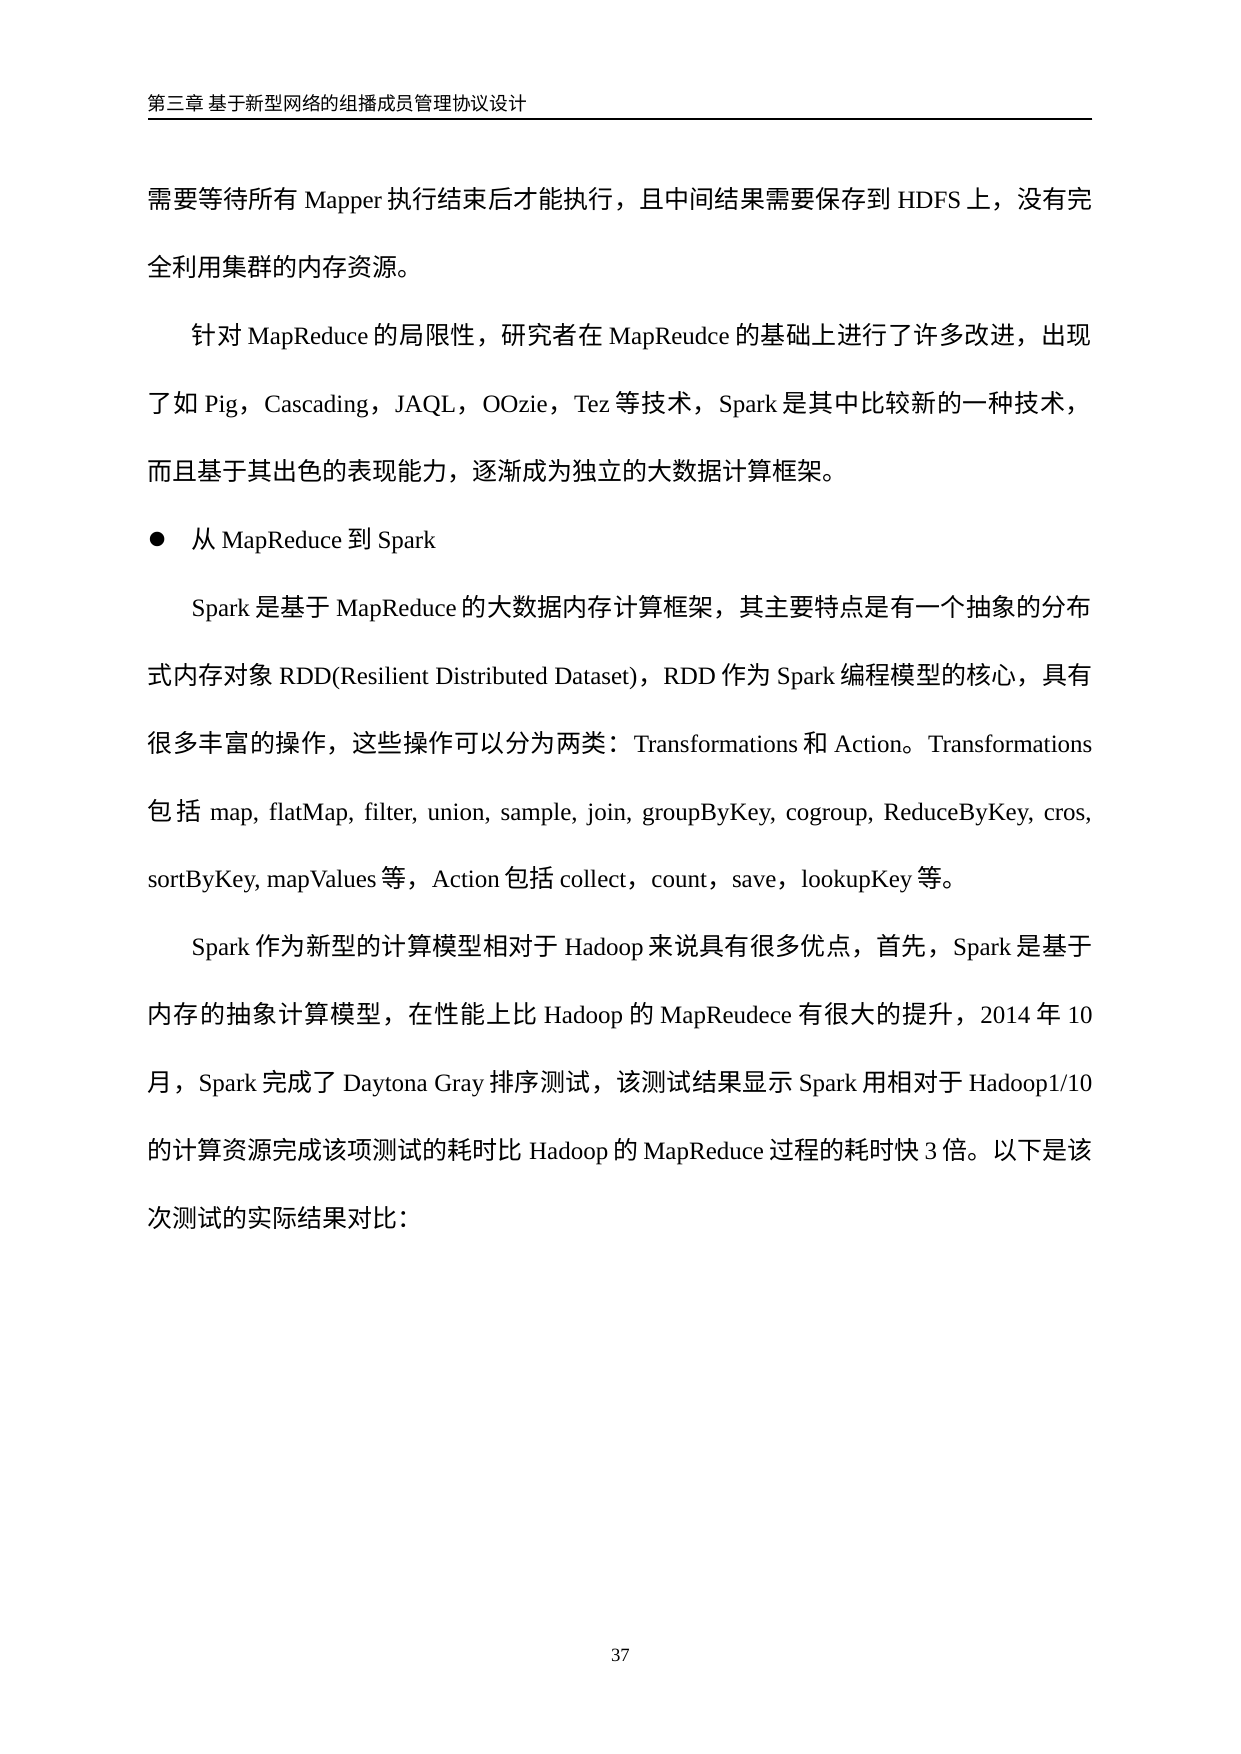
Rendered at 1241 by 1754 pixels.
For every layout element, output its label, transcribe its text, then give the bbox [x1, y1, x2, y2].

text Spark作为新型的计算模型相对于Hadoop来说具有很多优点，首先，Spark是基于内存的抽象计算模型，在性能上比Hadoop的MapReudece有很大的提升，2014年10月，Spark完成了Daytona Gray排序测试，该测试结果显示Spark用相对于Hadoop1/10的计算资源完成该项测试的耗时比Hadoop的MapReduce过程的耗时快3倍。以下是该次测试的实际结果对比： [148, 911, 1092, 1251]
text 针对MapReduce的局限性，研究者在MapReudce的基础上进行了许多改进，出现了如Pig，Cascading，JAQL，OOzie，Tez等技术，Spark是其中比较新的一种技术，而且基于其出色的表现能力，逐渐成为独立的大数据计算框架。 [148, 300, 1092, 503]
list 从MapReduce到Spark [148, 503, 1092, 571]
text Spark是基于MapReduce的大数据内存计算框架，其主要特点是有一个抽象的分布式内存对象RDD(Resilient Distributed Dataset)，RDD作为Spark编程模型的核心，具有很多丰富的操作，这些操作可以分为两类：Transformations和Action。Transformations包括map, flatMap, filter, union, sample, join, groupByKey, cogroup, ReduceByKey, cros, sortByKey, mapValues等，Action包括collect，count，save，lookupKey等。 [148, 571, 1092, 911]
